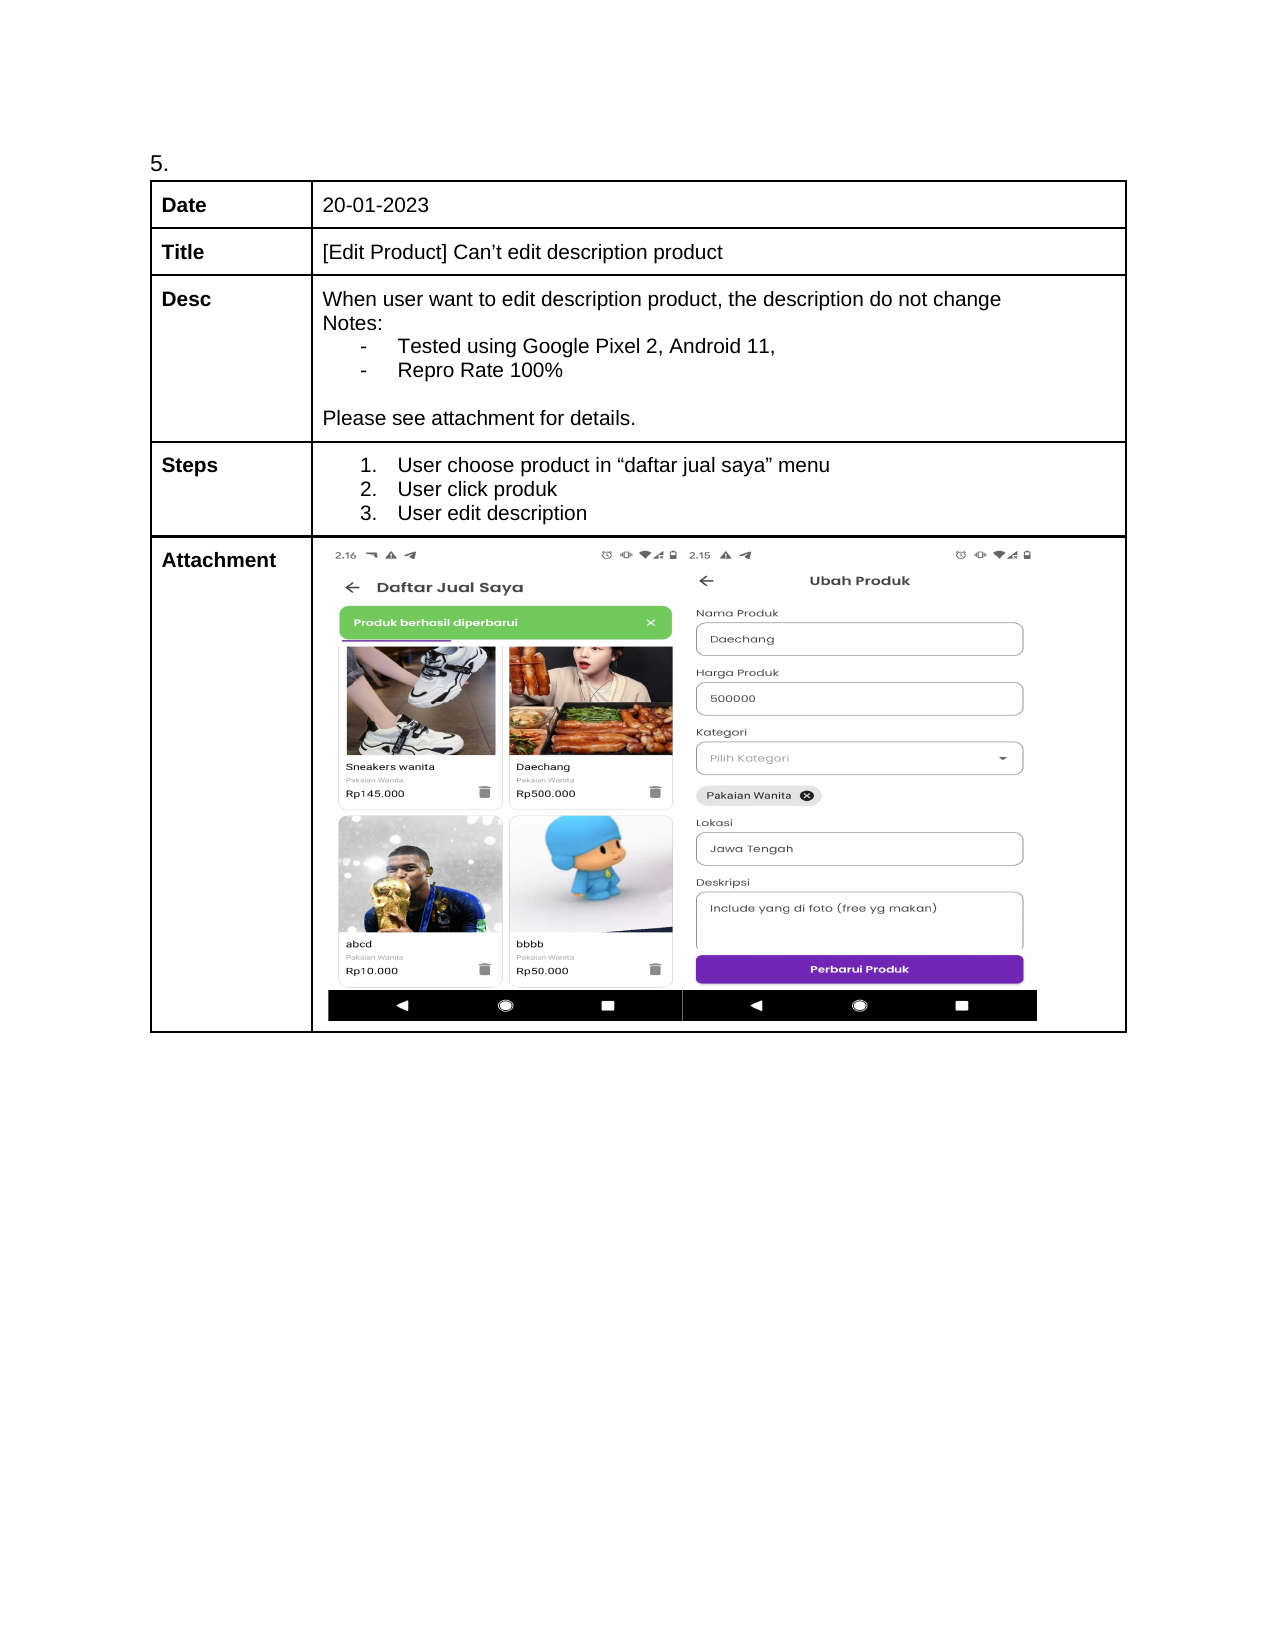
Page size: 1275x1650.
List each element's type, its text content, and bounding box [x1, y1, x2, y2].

table_header Date [152, 182, 311, 227]
table_cell When user want to edit description product, the description do not change Notes: Tested using Google Pixel 2, Android 11, Repro Rate 100% Please see attachment for details. [313, 276, 1125, 441]
table_cell Title [152, 229, 311, 274]
table_cell Steps [152, 443, 311, 535]
table_cell [313, 538, 1125, 1031]
text 5. [150, 150, 1125, 176]
table_cell User choose product in “daftar jual saya” menu User click produk User edit description [313, 443, 1125, 535]
table_cell [Edit Product] Can’t edit description product [313, 229, 1125, 274]
table_cell Attachment [152, 538, 311, 1031]
table_cell Desc [152, 276, 311, 441]
table_header 20-01-2023 [313, 182, 1125, 227]
picture [328, 547, 1037, 1021]
